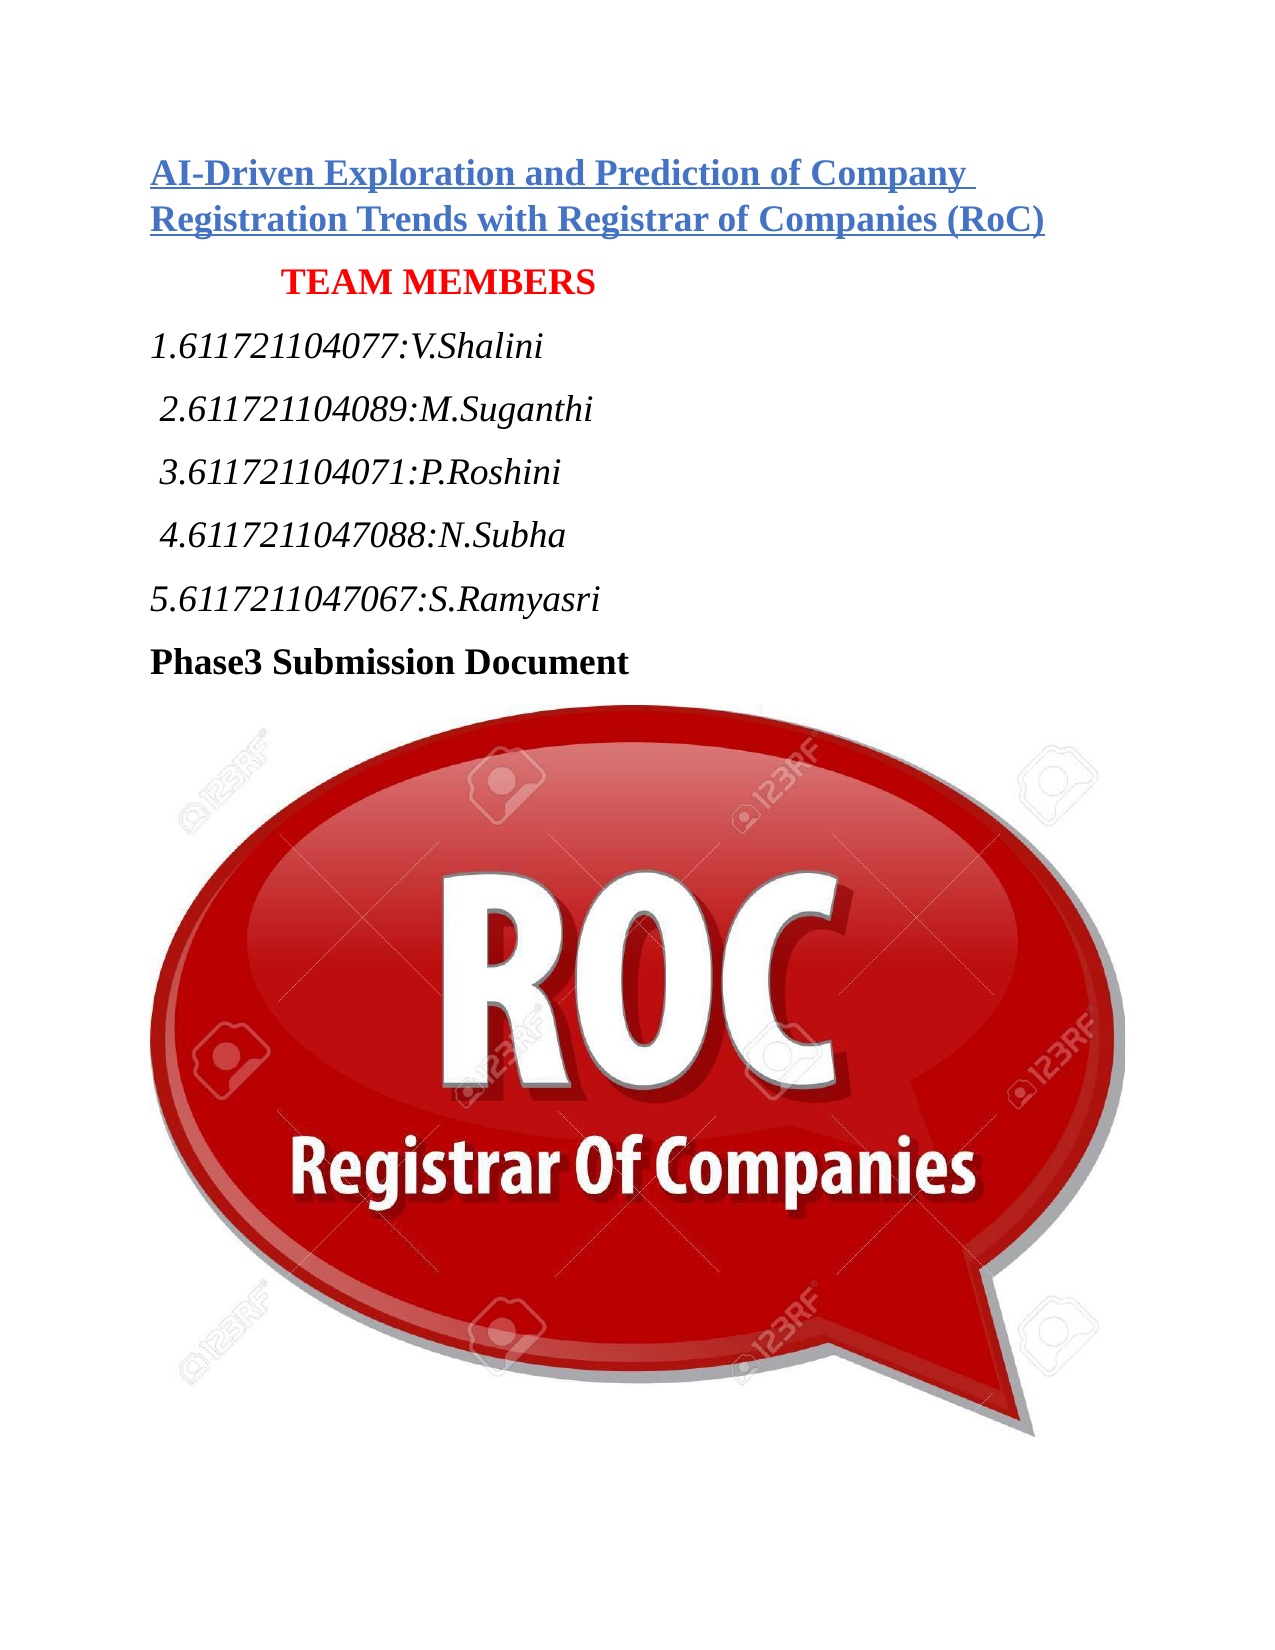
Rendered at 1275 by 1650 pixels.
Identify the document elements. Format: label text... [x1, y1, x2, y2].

text 5.6117211047067:S.Ramyasri [150, 576, 1125, 619]
text 1.611721104077:V.Shalini [150, 323, 1125, 366]
text Phase3 Submission Document [150, 639, 1125, 682]
text 2.611721104089:M.Suganthi [150, 386, 1125, 429]
text TEAM MEMBERS [150, 260, 1125, 303]
text 3.611721104071:P.Roshini [150, 449, 1125, 493]
picture [150, 705, 1125, 1437]
text 4.6117211047088:N.Subha [150, 513, 1125, 556]
text AI-Driven Exploration and Prediction of Company Registration Trends with Registrar of Companies (RoC) [150, 150, 1125, 240]
